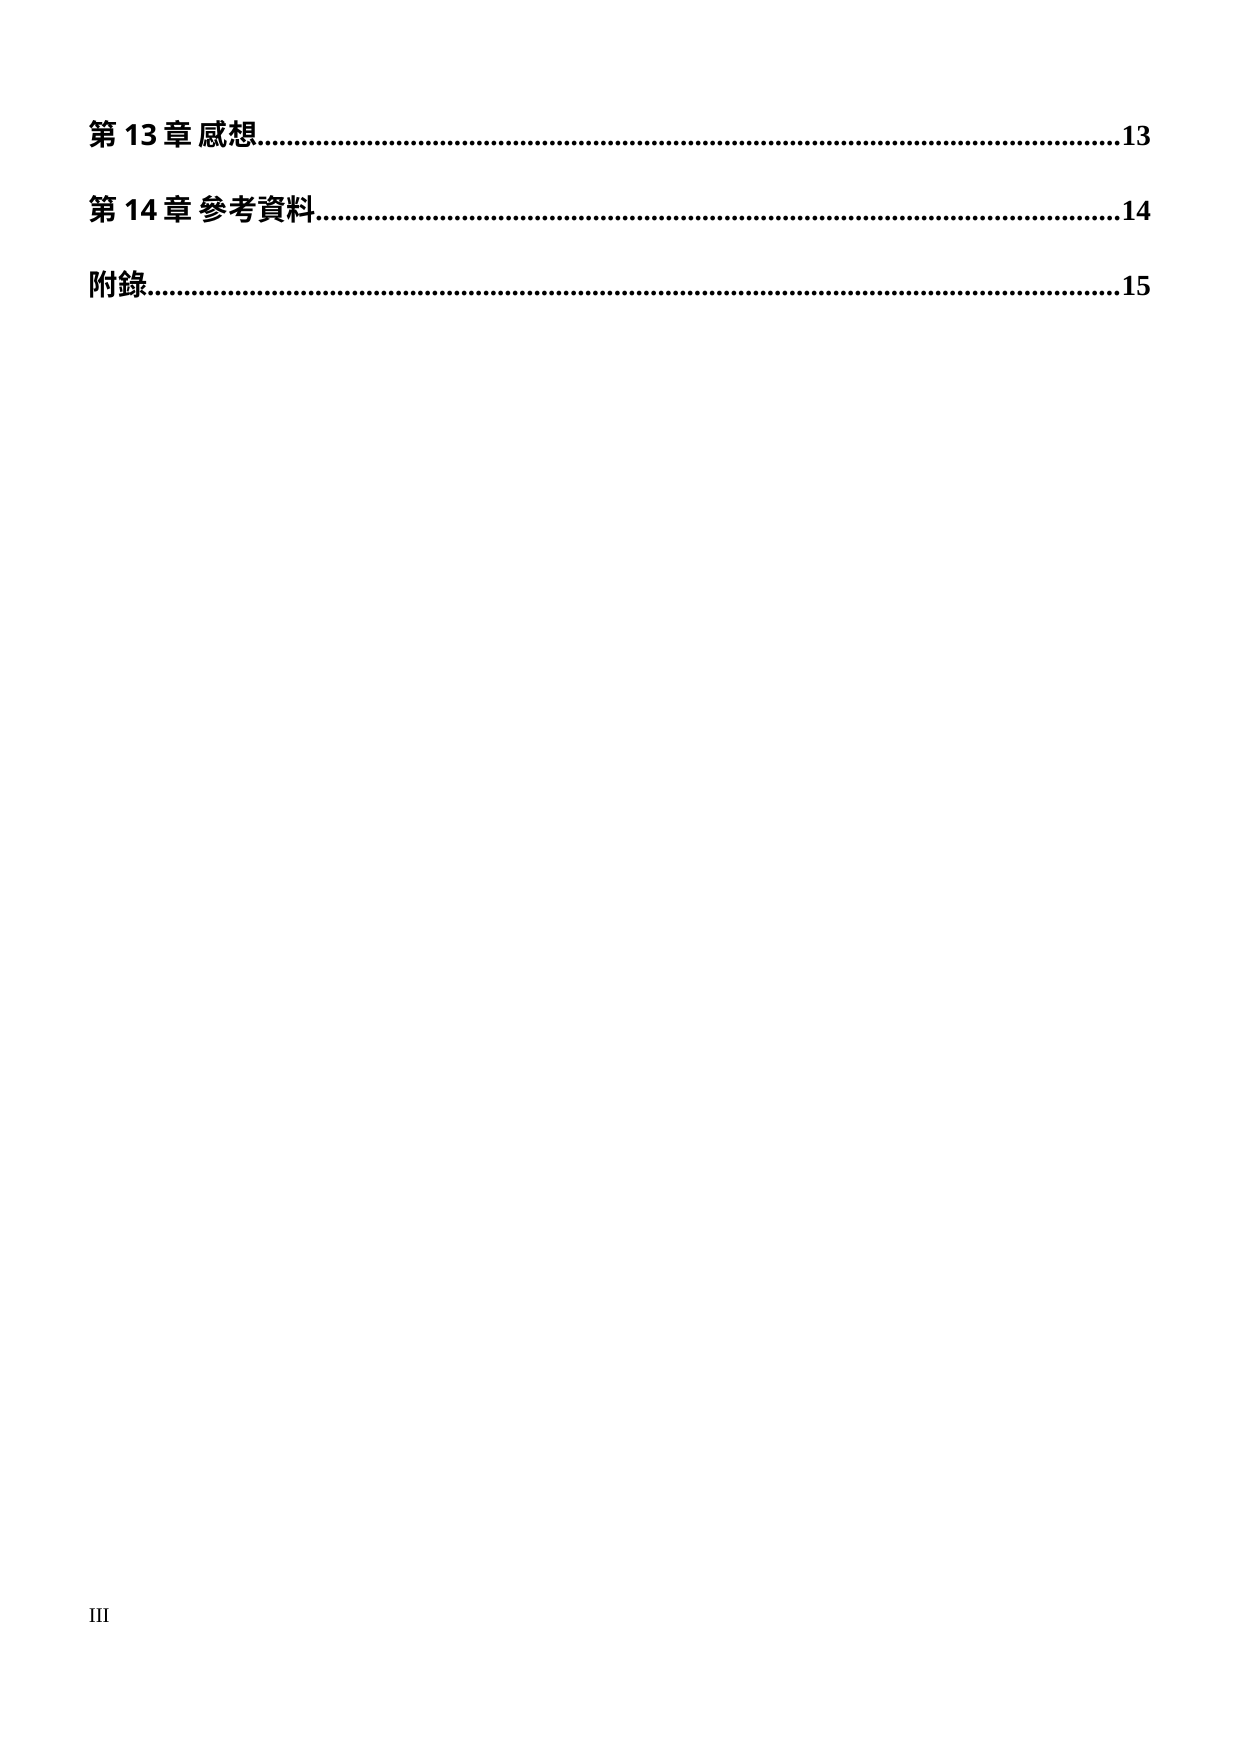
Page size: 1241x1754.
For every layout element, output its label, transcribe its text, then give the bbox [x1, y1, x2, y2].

text 附錄 15 [89, 246, 1152, 321]
text 第14章 參考資料 14 [89, 171, 1152, 246]
text 第13章 感想 13 [89, 96, 1152, 171]
